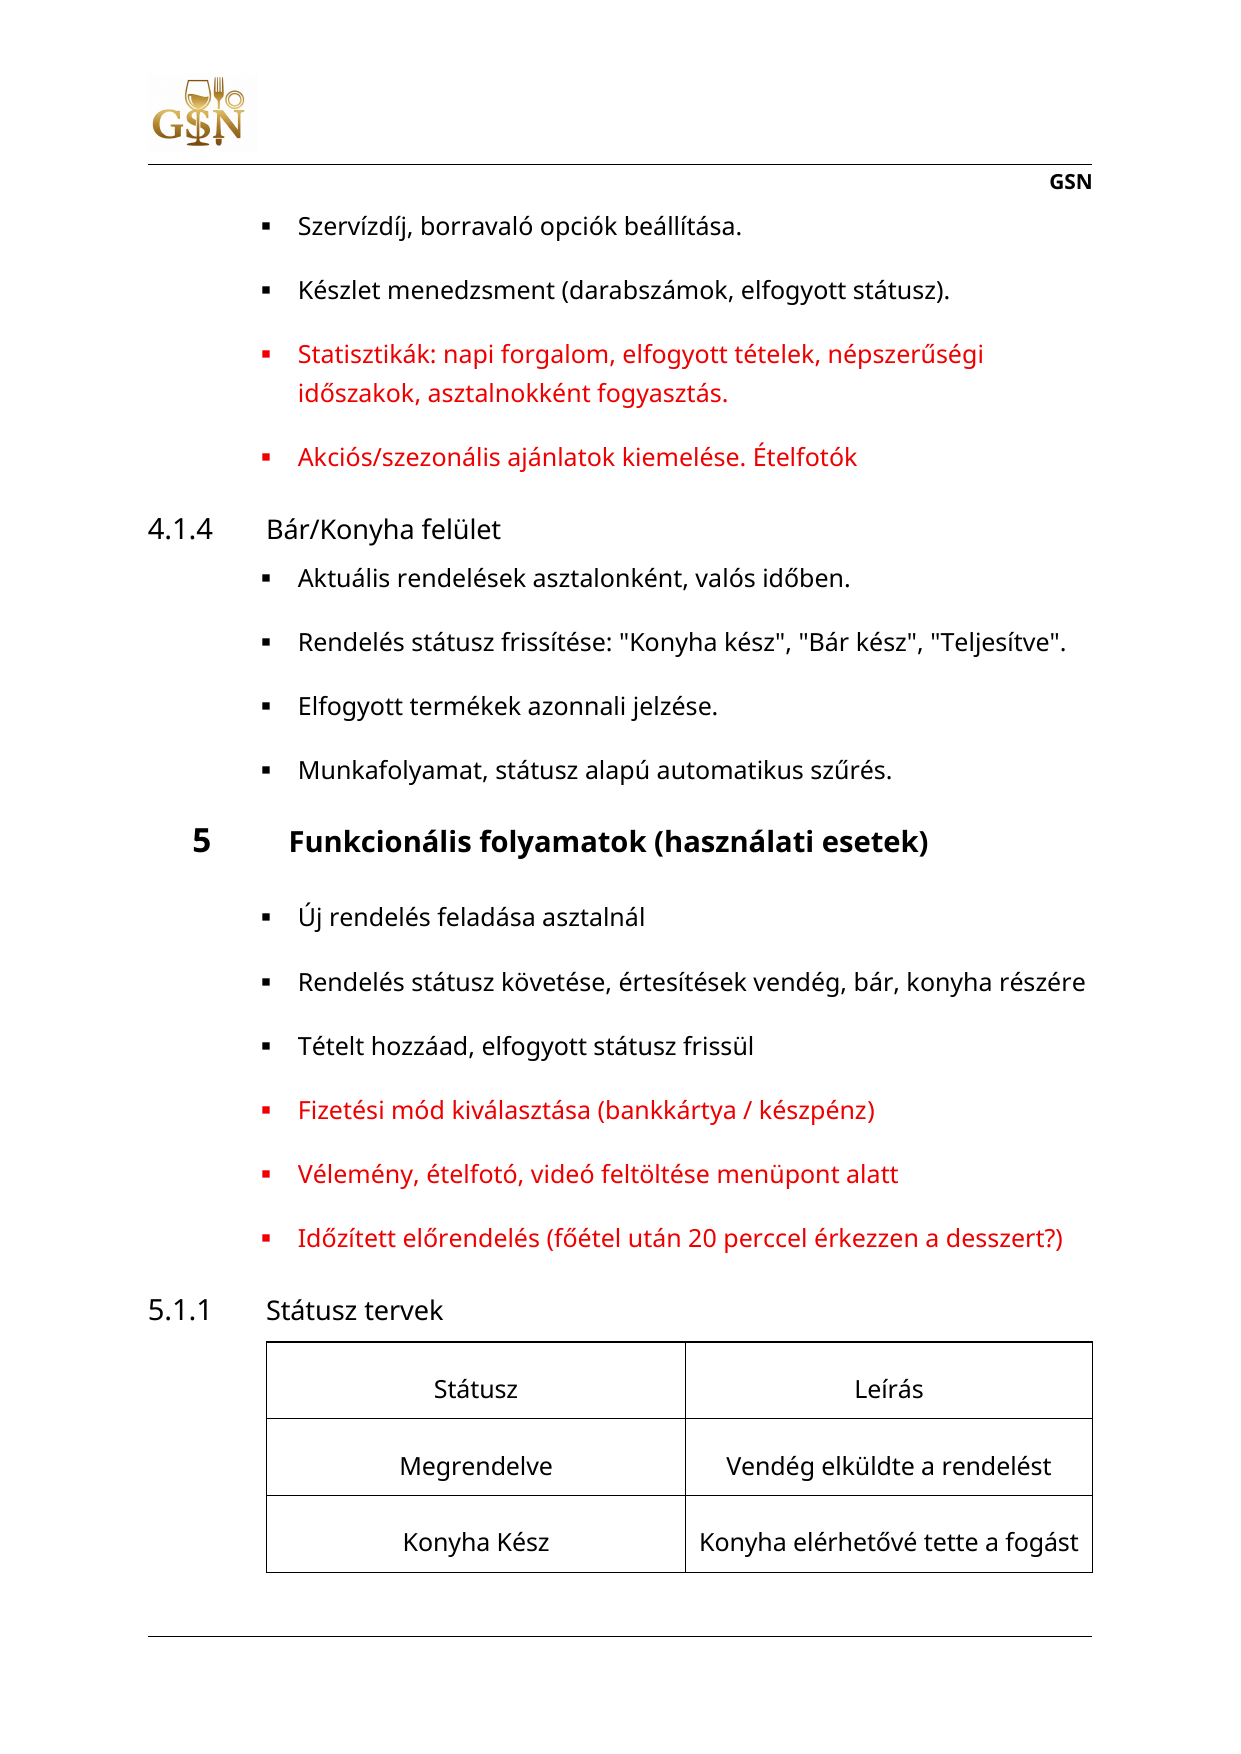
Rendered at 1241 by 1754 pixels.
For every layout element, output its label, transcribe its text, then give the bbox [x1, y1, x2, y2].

table_cell Konyha elérhetővé tette a fogást [686, 1496, 1092, 1572]
picture [147, 73, 258, 152]
list Készlet menedzsment (darabszámok, elfogyott státusz). [260, 272, 1092, 306]
list Rendelés státusz frissítése: "Konyha kész", "Bár kész", "Teljesítve". [260, 624, 1092, 659]
table_cell Konyha Kész [267, 1496, 685, 1572]
list Időzített előrendelés (főétel után 20 perccel érkezzen a desszert?) [260, 1221, 1092, 1255]
table_cell Megrendelve [267, 1419, 685, 1495]
list Aktuális rendelések asztalonként, valós időben. [260, 560, 1092, 594]
list Új rendelés feladása asztalnál [260, 900, 1092, 934]
list Statisztikák: napi forgalom, elfogyott tételek, népszerűségi időszakok, asztalnokként fogyasztás. [260, 337, 1092, 410]
subtitle Funkcionális folyamatok (használati esetek) [192, 817, 1092, 862]
list Munkafolyamat, státusz alapú automatikus szűrés. [260, 753, 1092, 787]
list Rendelés státusz követése, értesítések vendég, bár, konyha részére [260, 964, 1092, 998]
list Szervízdíj, borravaló opciók beállítása. [260, 208, 1092, 242]
table_cell Vendég elküldte a rendelést [686, 1419, 1092, 1495]
list Fizetési mód kiválasztása (bankkártya / készpénz) [260, 1092, 1092, 1127]
subtitle Státusz tervek [148, 1289, 1092, 1329]
list Vélemény, ételfotó, videó feltöltése menüpont alatt [260, 1157, 1092, 1191]
list Akciós/szezonális ajánlatok kiemelése. Ételfotók [260, 440, 1092, 474]
table_header Leírás [686, 1343, 1092, 1418]
list Tételt hozzáad, elfogyott státusz frissül [260, 1028, 1092, 1062]
subtitle Bár/Konyha felület [148, 508, 1092, 548]
table_header Státusz [267, 1343, 685, 1418]
list Elfogyott termékek azonnali jelzése. [260, 689, 1092, 723]
